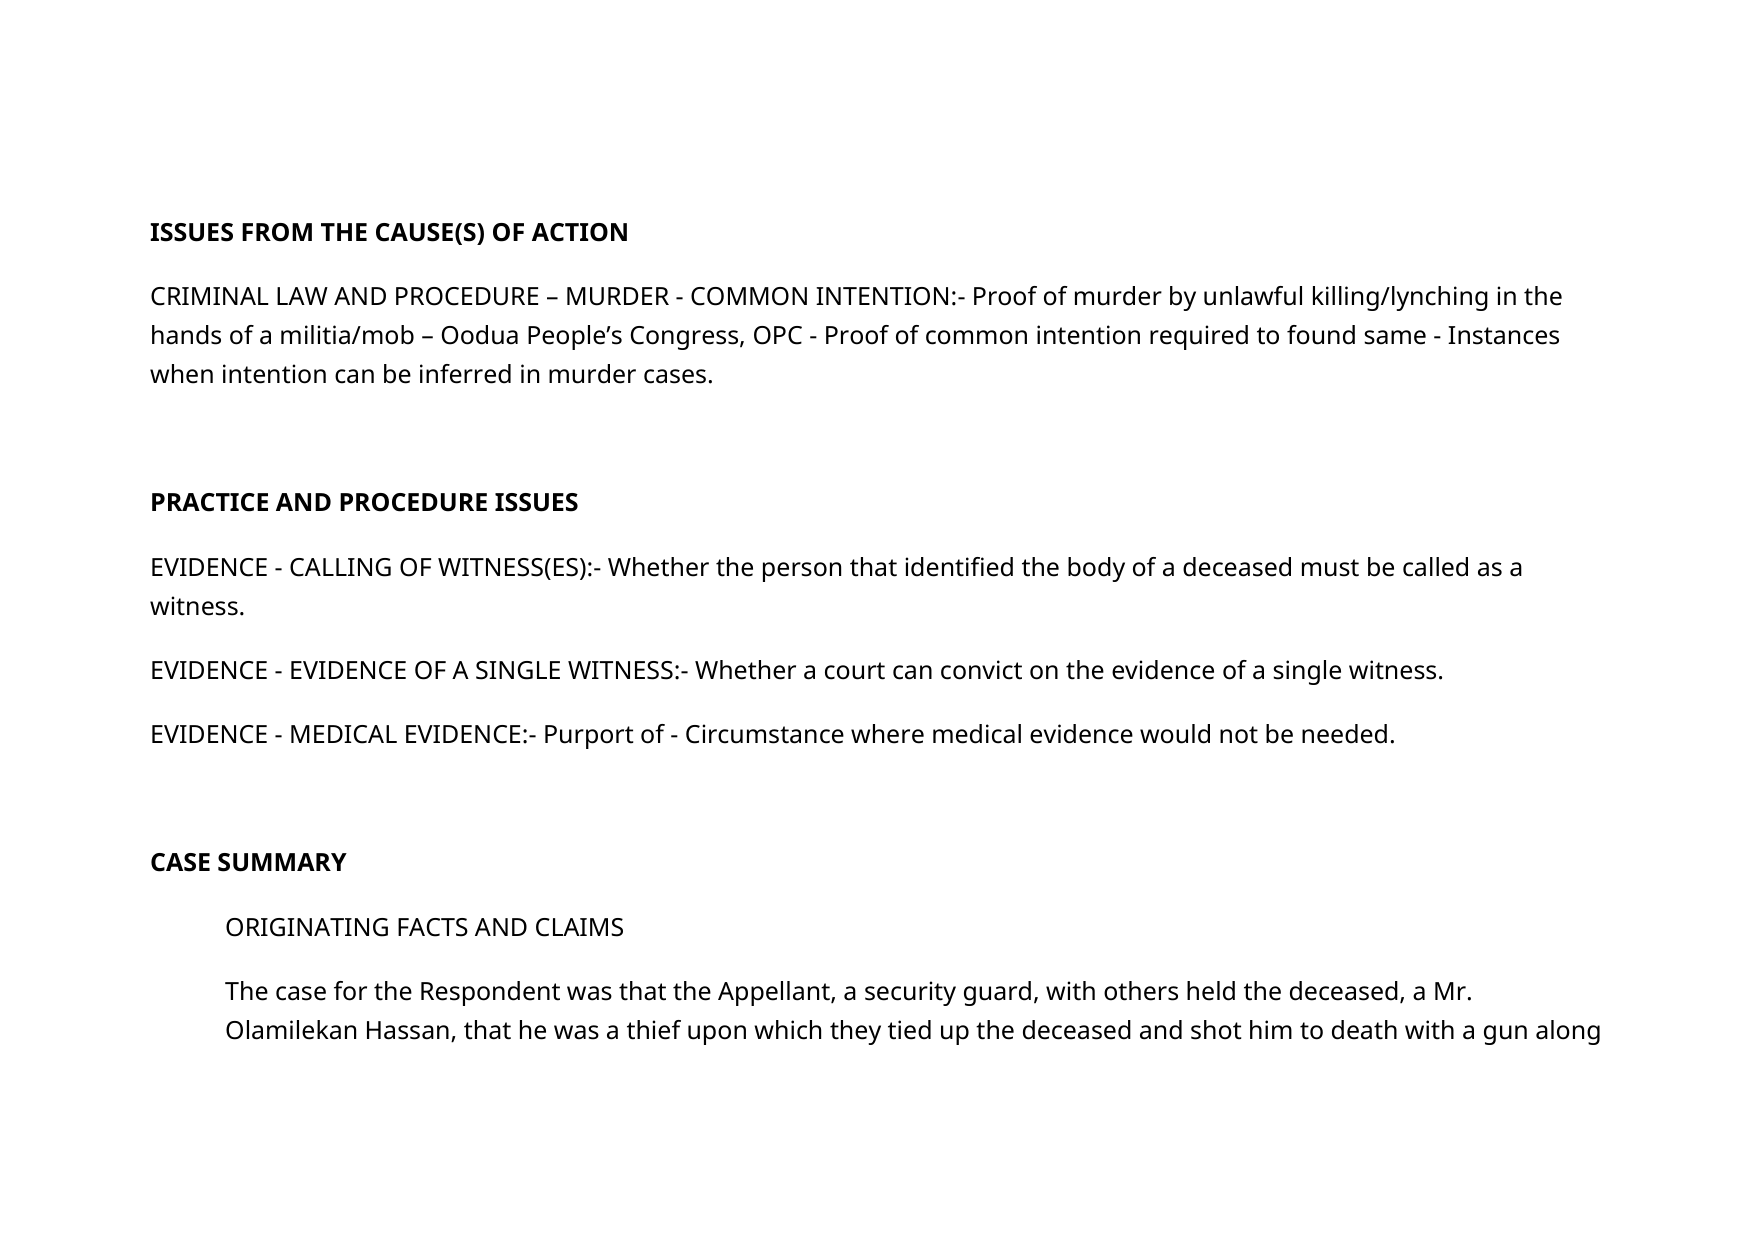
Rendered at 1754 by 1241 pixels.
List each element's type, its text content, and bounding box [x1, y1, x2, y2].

text EVIDENCE - MEDICAL EVIDENCE:- Purport of - Circumstance where medical evidence would not be needed. [150, 717, 1604, 751]
text PRACTICE AND PROCEDURE ISSUES [150, 485, 1604, 519]
text EVIDENCE - EVIDENCE OF A SINGLE WITNESS:- Whether a court can convict on the evidence of a single witness. [150, 652, 1604, 687]
text ORIGINATING FACTS AND CLAIMS [225, 909, 1604, 943]
text CASE SUMMARY [150, 845, 1604, 879]
text EVIDENCE - CALLING OF WITNESS(ES):- Whether the person that identified the body of a deceased must be called as a witness. [150, 549, 1604, 622]
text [225, 973, 1604, 1047]
text ISSUES FROM THE CAUSE(S) OF ACTION [150, 214, 1604, 248]
text CRIMINAL LAW AND PROCEDURE – MURDER - COMMON INTENTION:- Proof of murder by unlawful killing/lynching in the hands of a militia/mob – Oodua People’s Congress, OPC - Proof of common intention required to found same - Instances when intention can be inferred in murder cases. [150, 278, 1604, 391]
